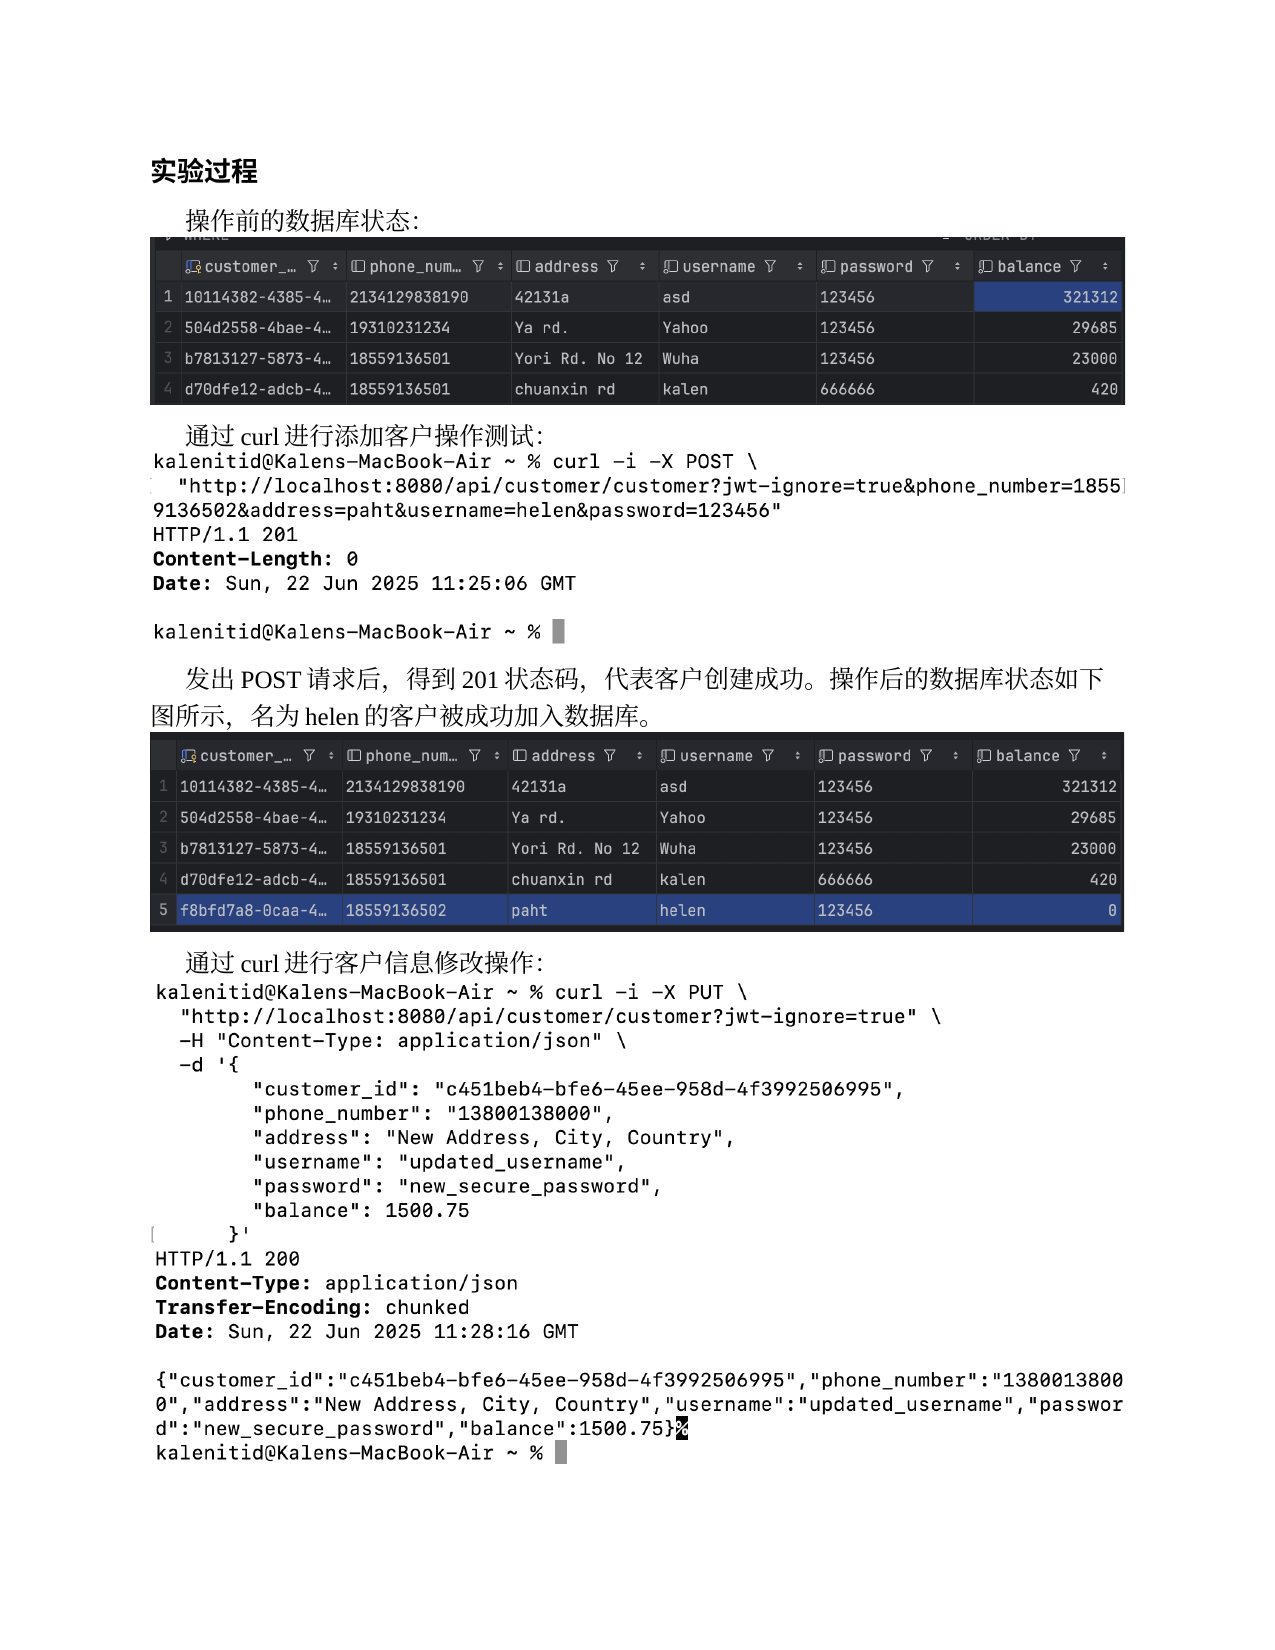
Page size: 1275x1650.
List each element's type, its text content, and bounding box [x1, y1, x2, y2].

picture [150, 452, 1125, 648]
text 操作前的数据库状态： [150, 202, 1125, 237]
subtitle 实验过程 [150, 150, 1125, 189]
picture [150, 732, 1125, 932]
picture [150, 979, 1125, 1470]
text 通过curl进行客户信息修改操作： [150, 944, 1125, 979]
text 通过curl进行添加客户操作测试： [150, 417, 1125, 452]
picture [150, 237, 1125, 405]
text 发出POST请求后，得到201状态码，代表客户创建成功。操作后的数据库状态如下图所示，名为helen的客户被成功加入数据库。 [150, 660, 1125, 732]
